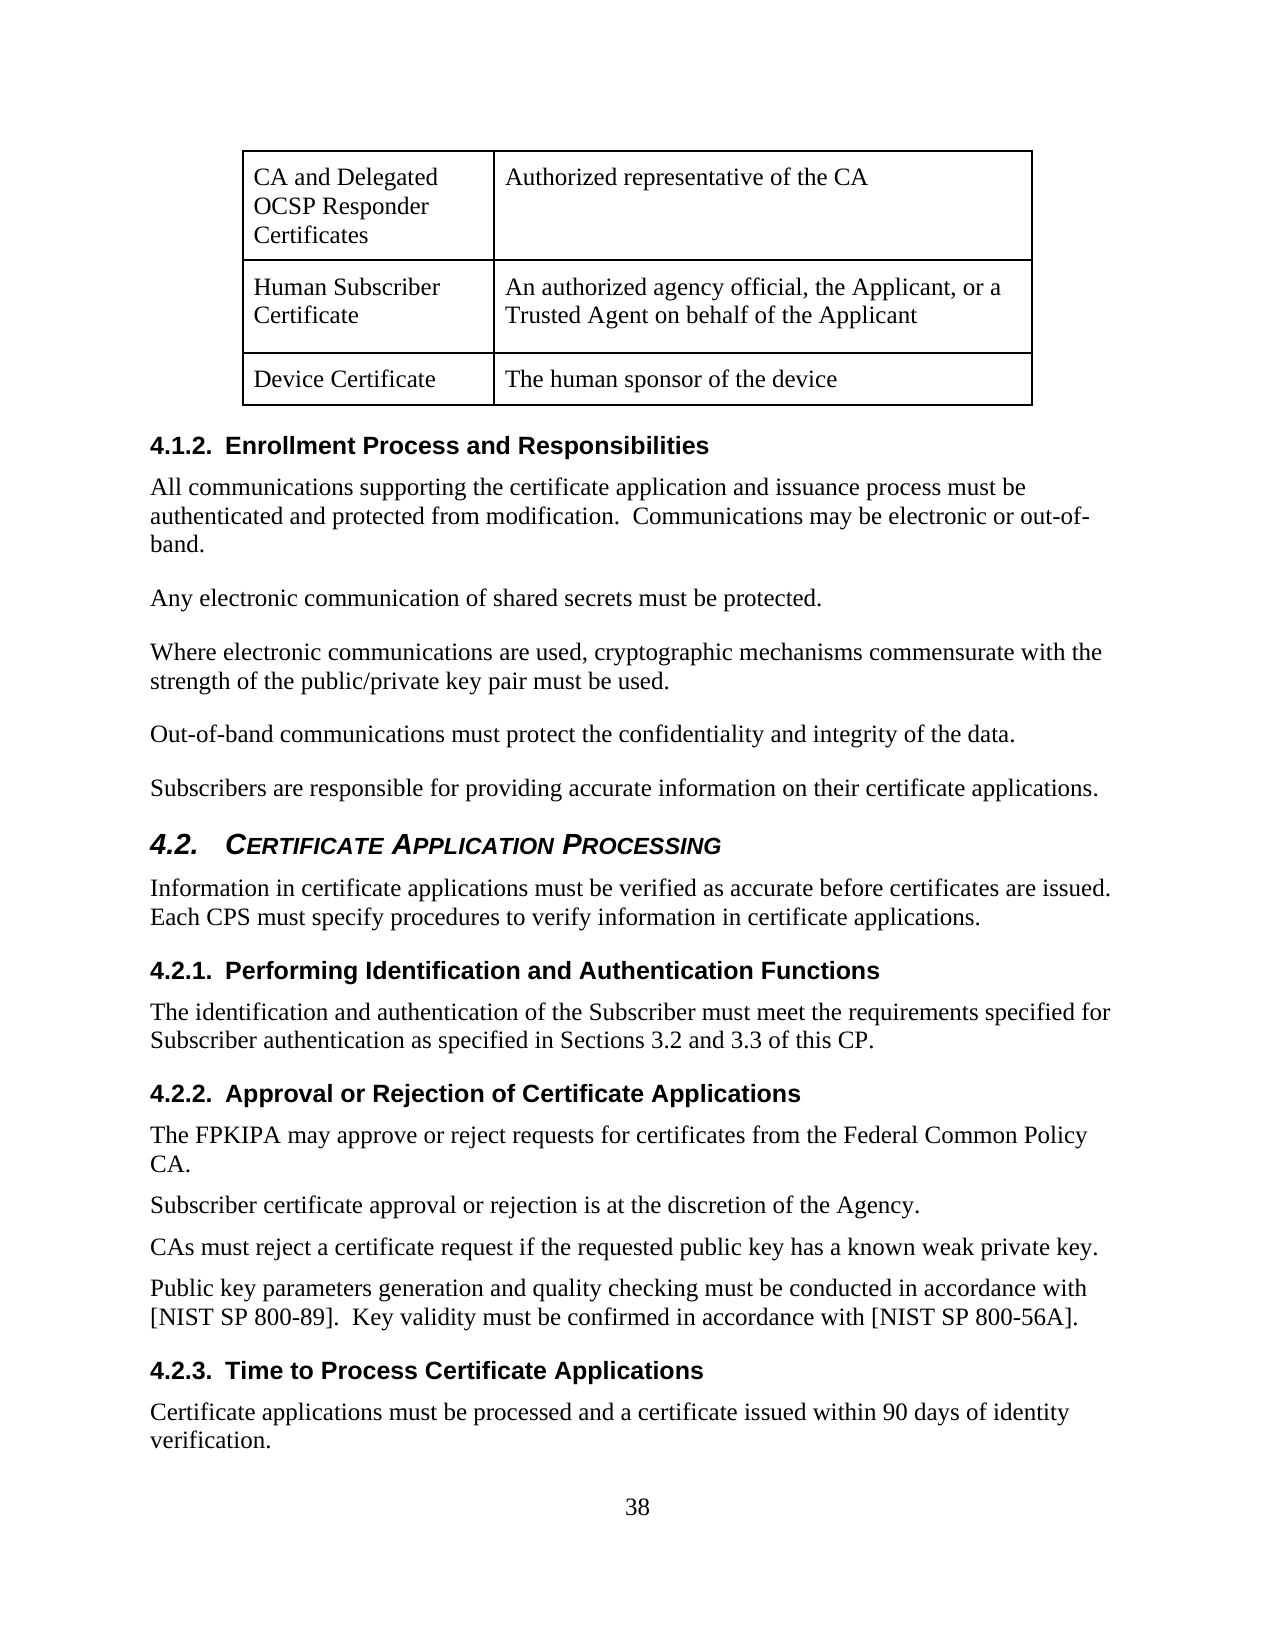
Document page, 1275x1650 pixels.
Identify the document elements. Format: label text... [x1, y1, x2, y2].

subtitle Approval or Rejection of Certificate Applications [150, 1079, 1125, 1108]
text Out-of-band communications must protect the confidentiality and integrity of the data. [150, 719, 1125, 748]
table_cell CA and Delegated OCSP Responder Certificates [244, 152, 493, 259]
text CAs must reject a certificate request if the requested public key has a known weak private key. [150, 1232, 1125, 1261]
subtitle Performing Identification and Authentication Functions [150, 956, 1125, 984]
text Any electronic communication of shared secrets must be protected. [150, 583, 1125, 612]
subtitle Time to Process Certificate Applications [150, 1356, 1125, 1384]
text Information in certificate applications must be verified as accurate before certificates are issued. Each CPS must specify procedures to verify information in certificate applications. [150, 873, 1125, 931]
text Where electronic communications are used, cryptographic mechanisms commensurate with the strength of the public/private key pair must be used. [150, 637, 1125, 694]
text Subscriber certificate approval or rejection is at the discretion of the Agency. [150, 1191, 1125, 1219]
table_cell Human Subscriber Certificate [244, 261, 493, 352]
text Public key parameters generation and quality checking must be conducted in accordance with [NIST SP 800-89]. Key validity must be confirmed in accordance with [NIST SP 800-56A]. [150, 1273, 1125, 1331]
table_cell An authorized agency official, the Applicant, or a Trusted Agent on behalf of the Applicant [495, 261, 1031, 352]
text The FPKIPA may approve or reject requests for certificates from the Federal Common Policy CA. [150, 1121, 1125, 1178]
text Certificate applications must be processed and a certificate issued within 90 days of identity verification. [150, 1397, 1125, 1454]
text All communications supporting the certificate application and issuance process must be authenticated and protected from modification. Communications may be electronic or out-of-band. [150, 472, 1125, 558]
table_cell Authorized representative of the CA [495, 152, 1031, 259]
subtitle Enrollment Process and Responsibilities [150, 431, 1125, 459]
text Subscribers are responsible for providing accurate information on their certificate applications. [150, 773, 1125, 802]
table_cell The human sponsor of the device [495, 354, 1031, 404]
text The identification and authentication of the Subscriber must meet the requirements specified for Subscriber authentication as specified in Sections 3.2 and 3.3 of this CP. [150, 997, 1125, 1054]
table_cell Device Certificate [244, 354, 493, 404]
subtitle Certificate Application Processing [150, 827, 1125, 861]
